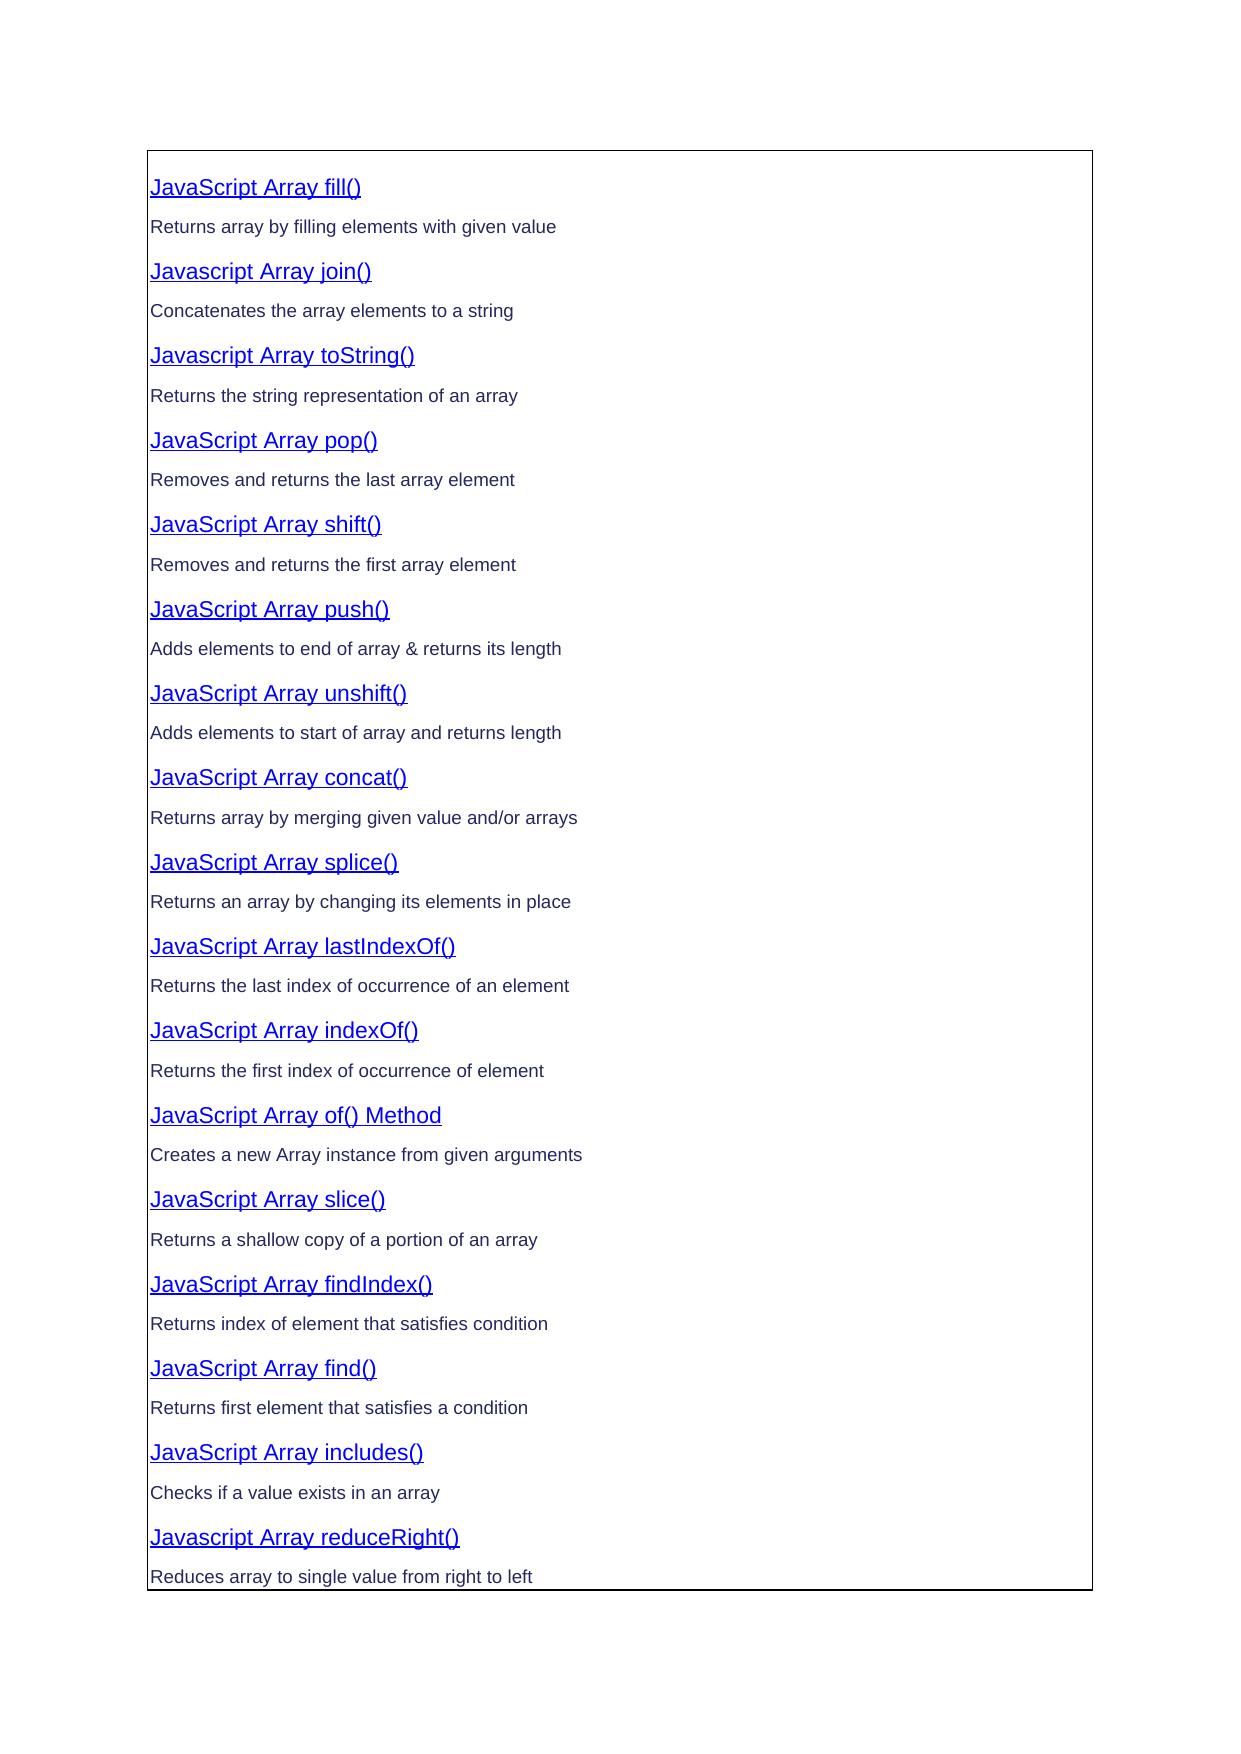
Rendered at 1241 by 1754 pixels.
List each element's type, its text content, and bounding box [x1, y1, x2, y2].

subtitle JavaScript Array unshift() [150, 659, 1090, 706]
text Reduces array to single value from right to left [148, 1547, 1092, 1589]
subtitle JavaScript Array findIndex() [150, 1250, 1090, 1297]
subtitle JavaScript Array pop() [150, 406, 1090, 453]
subtitle JavaScript Array find() [150, 1334, 1090, 1381]
subtitle JavaScript Array includes() [150, 1419, 1090, 1466]
subtitle JavaScript Array concat() [150, 744, 1090, 791]
subtitle JavaScript Array of() Method [150, 1081, 1090, 1128]
text Concatenates the array elements to a string [150, 284, 1090, 322]
text Removes and returns the first array element [150, 537, 1090, 575]
text Creates a new Array instance from given arguments [150, 1128, 1090, 1166]
text Returns the string representation of an array [150, 369, 1090, 406]
text Returns index of element that satisfies condition [150, 1297, 1090, 1334]
text Returns array by merging given value and/or arrays [150, 791, 1090, 828]
text Adds elements to start of array and returns length [150, 706, 1090, 744]
text Adds elements to end of array & returns its length [150, 622, 1090, 659]
text Returns first element that satisfies a condition [150, 1381, 1090, 1419]
text Returns array by filling elements with given value [150, 200, 1090, 237]
text Removes and returns the last array element [150, 453, 1090, 491]
text Returns the first index of occurrence of element [150, 1044, 1090, 1081]
text Returns the last index of occurrence of an element [150, 959, 1090, 997]
subtitle JavaScript Array splice() [150, 828, 1090, 875]
subtitle JavaScript Array indexOf() [150, 997, 1090, 1044]
subtitle JavaScript Array push() [150, 575, 1090, 622]
subtitle JavaScript Array slice() [150, 1166, 1090, 1212]
subtitle JavaScript Array fill() [148, 151, 1092, 200]
text Returns a shallow copy of a portion of an array [150, 1212, 1090, 1250]
text Returns an array by changing its elements in place [150, 875, 1090, 912]
text Checks if a value exists in an array [150, 1466, 1090, 1503]
subtitle JavaScript Array lastIndexOf() [150, 912, 1090, 959]
subtitle JavaScript Array shift() [150, 491, 1090, 537]
subtitle Javascript Array join() [150, 237, 1090, 284]
subtitle Javascript Array toString() [150, 322, 1090, 369]
subtitle Javascript Array reduceRight() [150, 1503, 1090, 1547]
